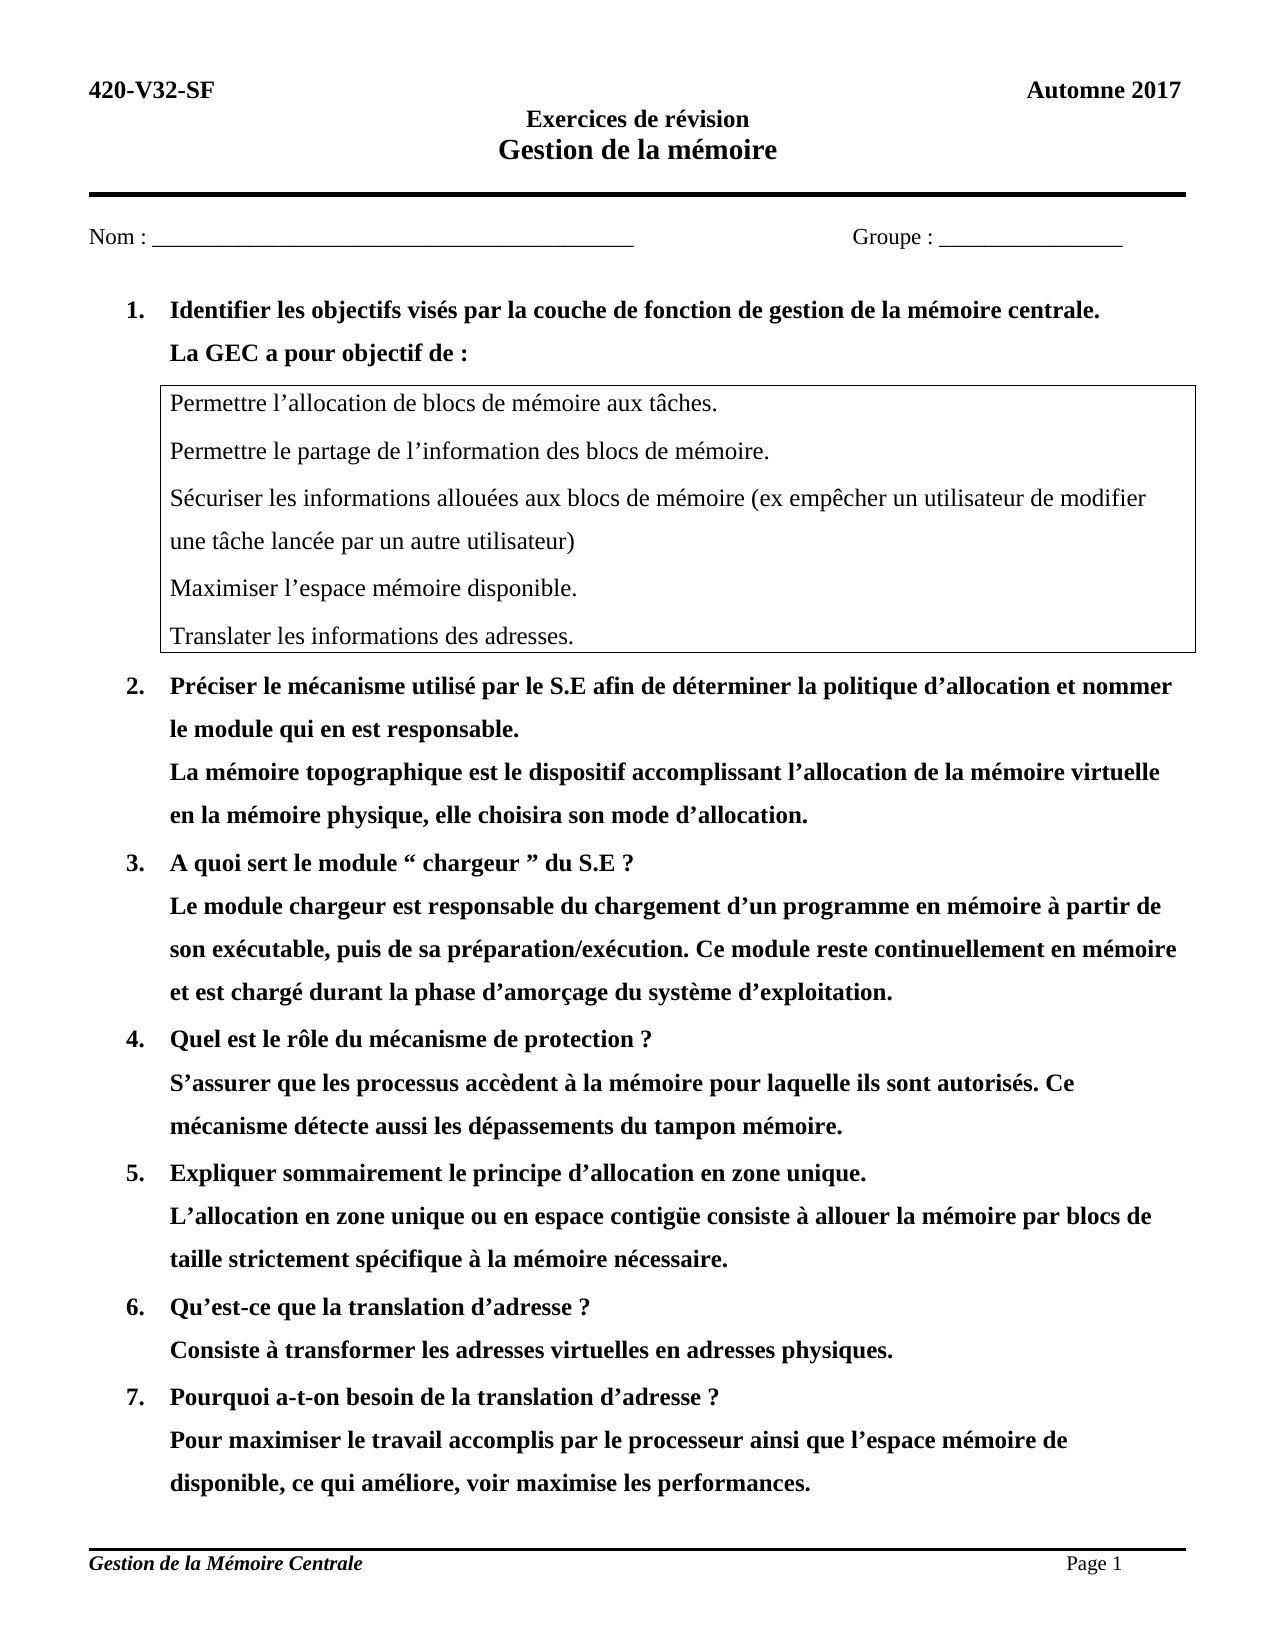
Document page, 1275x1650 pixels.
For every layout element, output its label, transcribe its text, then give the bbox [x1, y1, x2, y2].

text Identifier les objectifs visés par la couche de fonction de gestion de la mémoire centrale. La GEC a pour objectif de : [126, 295, 1186, 367]
text Translater les informations des adresses. [161, 618, 1195, 652]
text Qu’est-ce que la translation d’adresse ? Consiste à transformer les adresses virtuelles en adresses physiques. [126, 1292, 1186, 1363]
text Sécuriser les informations allouées aux blocs de mémoire (ex empêcher un utilisateur de modifier une tâche lancée par un autre utilisateur) [161, 480, 1195, 555]
text Quel est le rôle du mécanisme de protection ? S’assurer que les processus accèdent à la mémoire pour laquelle ils sont autorisés. Ce mécanisme détecte aussi les dépassements du tampon mémoire. [126, 1024, 1186, 1139]
text A quoi sert le module “ chargeur ” du S.E ? Le module chargeur est responsable du chargement d’un programme en mémoire à partir de son exécutable, puis de sa préparation/exécution. Ce module reste continuellement en mémoire et est chargé durant la phase d’amorçage du système d’exploitation. [126, 848, 1186, 1006]
text Permettre le partage de l’information des blocs de mémoire. [161, 433, 1195, 464]
text Permettre l’allocation de blocs de mémoire aux tâches. [161, 386, 1195, 417]
text Pourquoi a-t-on besoin de la translation d’adresse ? Pour maximiser le travail accomplis par le processeur ainsi que l’espace mémoire de disponible, ce qui améliore, voir maximise les performances. [126, 1382, 1186, 1497]
text Maximiser l’espace mémoire disponible. [161, 570, 1195, 602]
text Expliquer sommairement le principe d’allocation en zone unique. L’allocation en zone unique ou en espace contigüe consiste à allouer la mémoire par blocs de taille strictement spécifique à la mémoire nécessaire. [126, 1158, 1186, 1273]
text Préciser le mécanisme utilisé par le S.E afin de déterminer la politique d’allocation et nommer le module qui en est responsable. La mémoire topographique est le dispositif accomplissant l’allocation de la mémoire virtuelle en la mémoire physique, elle choisira son mode d’allocation. [126, 671, 1186, 829]
